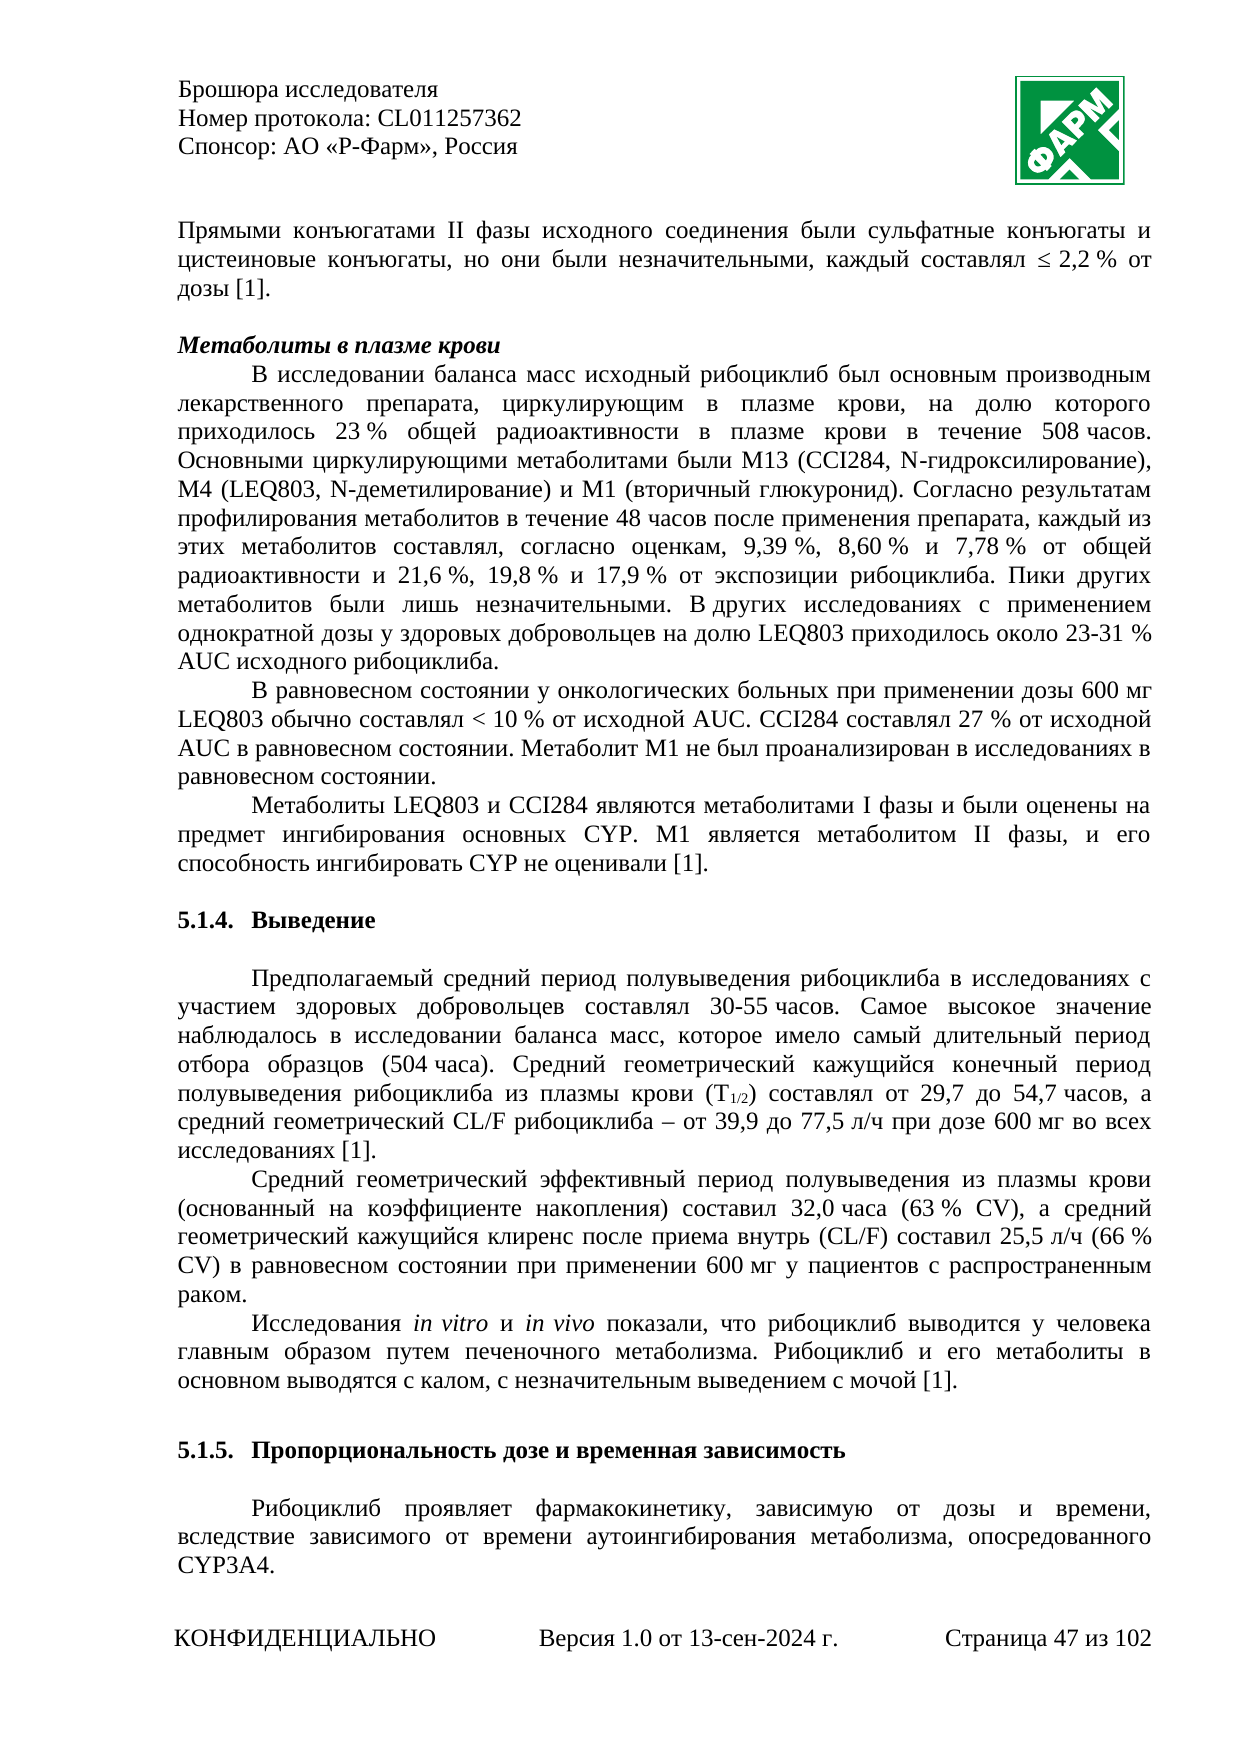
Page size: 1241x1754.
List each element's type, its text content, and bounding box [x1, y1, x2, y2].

text Рибоциклиб проявляет фармакокинетику, зависимую от дозы и времени, вследствие зависимого от времени аутоингибирования метаболизма, опосредованного CYP3A4. [177, 1493, 1152, 1579]
text Метаболиты в плазме крови [177, 330, 1152, 359]
subtitle Пропорциональность дозе и временная зависимость [177, 1435, 1152, 1464]
text Средний геометрический эффективный период полувыведения из плазмы крови (основанный на коэффициенте накопления) составил 32,0 часа (63 % CV), а средний геометрический кажущийся клиренс после приема внутрь (CL/F) составил 25,5 л/ч (66 % CV) в равновесном состоянии при применении 600 мг у пациентов с распространенным раком. [177, 1164, 1152, 1308]
text Исследования in vitro и in vivo показали, что рибоциклиб выводится у человека главным образом путем печеночного метаболизма. Рибоциклиб и его метаболиты в основном выводятся с калом, с незначительным выведением с мочой [1]. [177, 1308, 1152, 1394]
text Прямыми конъюгатами II фазы исходного соединения были сульфатные конъюгаты и цистеиновые конъюгаты, но они были незначительными, каждый составлял ≤ 2,2 % от дозы [1]. [177, 215, 1152, 301]
text В равновесном состоянии у онкологических больных при применении дозы 600 мг LEQ803 обычно составлял < 10 % от исходной AUC. CCI284 составлял 27 % от исходной AUC в равновесном состоянии. Метаболит M1 не был проанализирован в исследованиях в равновесном состоянии. [177, 675, 1152, 790]
subtitle Выведение [177, 905, 1152, 934]
text Метаболиты LEQ803 и CCI284 являются метаболитами I фазы и были оценены на предмет ингибирования основных CYP. M1 является метаболитом II фазы, и его способность ингибировать CYP не оценивали [1]. [177, 790, 1152, 876]
text В исследовании баланса масс исходный рибоциклиб был основным производным лекарственного препарата, циркулирующим в плазме крови, на долю которого приходилось 23 % общей радиоактивности в плазме крови в течение 508 часов. Основными циркулирующими метаболитами были M13 (CCI284, N-гидроксилирование), M4 (LEQ803, N-деметилирование) и M1 (вторичный глюкуронид). Согласно результатам профилирования метаболитов в течение 48 часов после применения препарата, каждый из этих метаболитов составлял, согласно оценкам, 9,39 %, 8,60 % и 7,78 % от общей радиоактивности и 21,6 %, 19,8 % и 17,9 % от экспозиции рибоциклиба. Пики других метаболитов были лишь незначительными. В других исследованиях с применением однократной дозы у здоровых добровольцев на долю LEQ803 приходилось около 23-31 % AUC исходного рибоциклиба. [177, 359, 1152, 675]
text Предполагаемый средний период полувыведения рибоциклиба в исследованиях с участием здоровых добровольцев составлял 30-55 часов. Самое высокое значение наблюдалось в исследовании баланса масс, которое имело самый длительный период отбора образцов (504 часа). Средний геометрический кажущийся конечный период полувыведения рибоциклиба из плазмы крови (T1/2) составлял от 29,7 до 54,7 часов, а средний геометрический CL/F рибоциклиба – от 39,9 до 77,5 л/ч при дозе 600 мг во всех исследованиях [1]. [177, 963, 1152, 1164]
